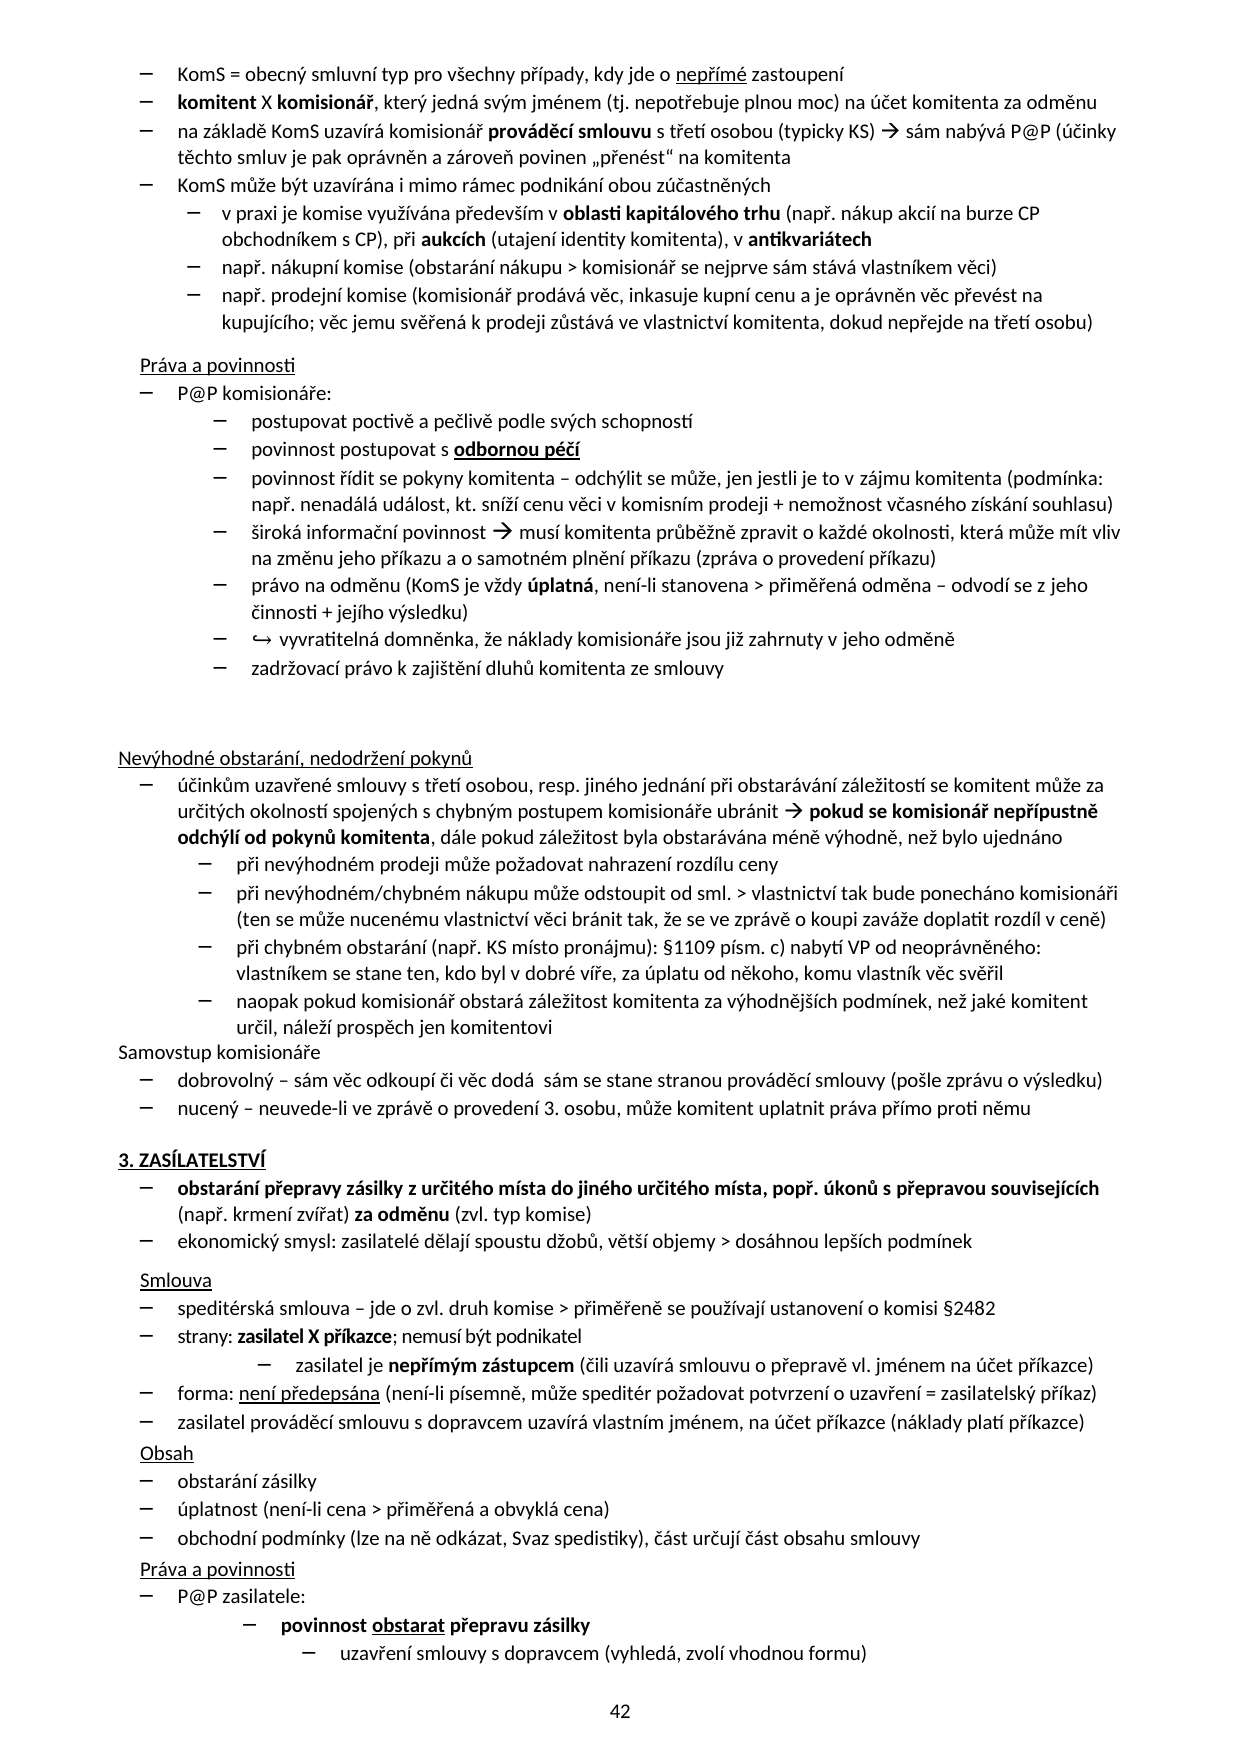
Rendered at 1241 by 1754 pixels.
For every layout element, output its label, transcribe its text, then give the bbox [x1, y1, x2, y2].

list zadržovací právo k zajištění dluhů komitenta ze smlouvy [213, 653, 1122, 681]
list strany: zasilatel X příkazce; nemusí být podnikatel [140, 1322, 1122, 1350]
list obchodní podmínky (lze na ně odkázat, Svaz spedistiky), část určují část obsahu smlouvy [140, 1523, 1122, 1551]
list uzavření smlouvy s dopravcem (vyhledá, zvolí vhodnou formu) [302, 1638, 1122, 1667]
list zasilatel je nepřímým zástupcem (čili uzavírá smlouvu o přepravě vl. jménem na účet příkazce) [258, 1350, 1122, 1378]
text Obsah [140, 1440, 1122, 1466]
list ekonomický smysl: zasilatelé dělají spoustu džobů, větší objemy > dosáhnou lepších podmínek [140, 1227, 1122, 1255]
list ↪ vyvratitelná domněnka, že náklady komisionáře jsou již zahrnuty v jeho odměně [213, 624, 1122, 653]
text Práva a povinnosti [140, 1556, 1122, 1582]
list nucený – neuvede-li ve zprávě o provedení 3. osobu, může komitent uplatnit práva přímo proti němu [140, 1093, 1122, 1122]
list obstarání zásilky [140, 1466, 1122, 1494]
list postupovat poctivě a pečlivě podle svých schopností [213, 406, 1122, 434]
list P@P zasilatele: [140, 1582, 1122, 1610]
list dobrovolný – sám věc odkoupí či věc dodá sám se stane stranou prováděcí smlouvy (pošle zprávu o výsledku) [140, 1065, 1122, 1093]
list široká informační povinnost musí komitenta průběžně zpravit o každé okolnosti, která může mít vliv na změnu jeho příkazu a o samotném plnění příkazu (zpráva o provedení příkazu) [213, 517, 1122, 571]
list KomS může být uzavírána i mimo rámec podnikání obou zúčastněných [140, 170, 1122, 198]
list úplatnost (není-li cena > přiměřená a obvyklá cena) [140, 1494, 1122, 1523]
list při nevýhodném prodeji může požadovat nahrazení rozdílu ceny [199, 849, 1122, 878]
text Smlouva [140, 1268, 1122, 1293]
list povinnost obstarat přepravu zásilky [243, 1610, 1122, 1638]
list povinnost postupovat s odbornou péčí [213, 434, 1122, 463]
list forma: není předepsána (není-li písemně, může speditér požadovat potvrzení o uzavření = zasilatelský příkaz) [140, 1378, 1122, 1407]
text Samovstup komisionáře [118, 1039, 1122, 1065]
list komitent X komisionář, který jedná svým jménem (tj. nepotřebuje plnou moc) na účet komitenta za odměnu [140, 87, 1122, 116]
list právo na odměnu (KomS je vždy úplatná, není-li stanovena > přiměřená odměna – odvodí se z jeho činnosti + jejího výsledku) [213, 571, 1122, 624]
list při chybném obstarání (např. KS místo pronájmu): §1109 písm. c) nabytí VP od neoprávněného: vlastníkem se stane ten, kdo byl v dobré víře, za úplatu od někoho, komu vlastník věc svěřil [199, 932, 1122, 986]
list naopak pokud komisionář obstará záležitost komitenta za výhodnějších podmínek, než jaké komitent určil, náleží prospěch jen komitentovi [199, 986, 1122, 1039]
list v praxi je komise využívána především v oblasti kapitálového trhu (např. nákup akcií na burze CP obchodníkem s CP), při aukcích (utajení identity komitenta), v antikvariátech [187, 198, 1122, 252]
list např. prodejní komise (komisionář prodává věc, inkasuje kupní cenu a je oprávněn věc převést na kupujícího; věc jemu svěřená k prodeji zůstává ve vlastnictví komitenta, dokud nepřejde na třetí osobu) [187, 281, 1122, 334]
list zasilatel prováděcí smlouvu s dopravcem uzavírá vlastním jménem, na účet příkazce (náklady platí příkazce) [140, 1407, 1122, 1435]
text Práva a povinnosti [118, 352, 1122, 378]
list při nevýhodném/chybném nákupu může odstoupit od sml. > vlastnictví tak bude ponecháno komisionáři (ten se může nucenému vlastnictví věci bránit tak, že se ve zprávě o koupi zaváže doplatit rozdíl v ceně) [199, 878, 1122, 932]
list P@P komisionáře: [140, 378, 1122, 406]
text Nevýhodné obstarání, nedodržení pokynů [118, 745, 1122, 770]
list např. nákupní komise (obstarání nákupu > komisionář se nejprve sám stává vlastníkem věci) [187, 252, 1122, 281]
list KomS = obecný smluvní typ pro všechny případy, kdy jde o nepřímé zastoupení [140, 59, 1122, 87]
text 3. ZASÍLATELSTVÍ [118, 1147, 1122, 1173]
list povinnost řídit se pokyny komitenta – odchýlit se může, jen jestli je to v zájmu komitenta (podmínka: např. nenadálá událost, kt. sníží cenu věci v komisním prodeji + nemožnost včasného získání souhlasu) [213, 463, 1122, 517]
list účinkům uzavřené smlouvy s třetí osobou, resp. jiného jednání při obstarávání záležitostí se komitent může za určitých okolností spojených s chybným postupem komisionáře ubránit pokud se komisionář nepřípustně odchýlí od pokynů komitenta, dále pokud záležitost byla obstarávána méně výhodně, než bylo ujednáno [140, 770, 1122, 849]
list na základě KomS uzavírá komisionář prováděcí smlouvu s třetí osobou (typicky KS) sám nabývá P@P (účinky těchto smluv je pak oprávněn a zároveň povinen „přenést“ na komitenta [140, 116, 1122, 170]
list speditérská smlouva – jde o zvl. druh komise > přiměřeně se používají ustanovení o komisi §2482 [140, 1293, 1122, 1322]
list obstarání přepravy zásilky z určitého místa do jiného určitého místa, popř. úkonů s přepravou souvisejících (např. krmení zvířat) za odměnu (zvl. typ komise) [140, 1173, 1122, 1227]
